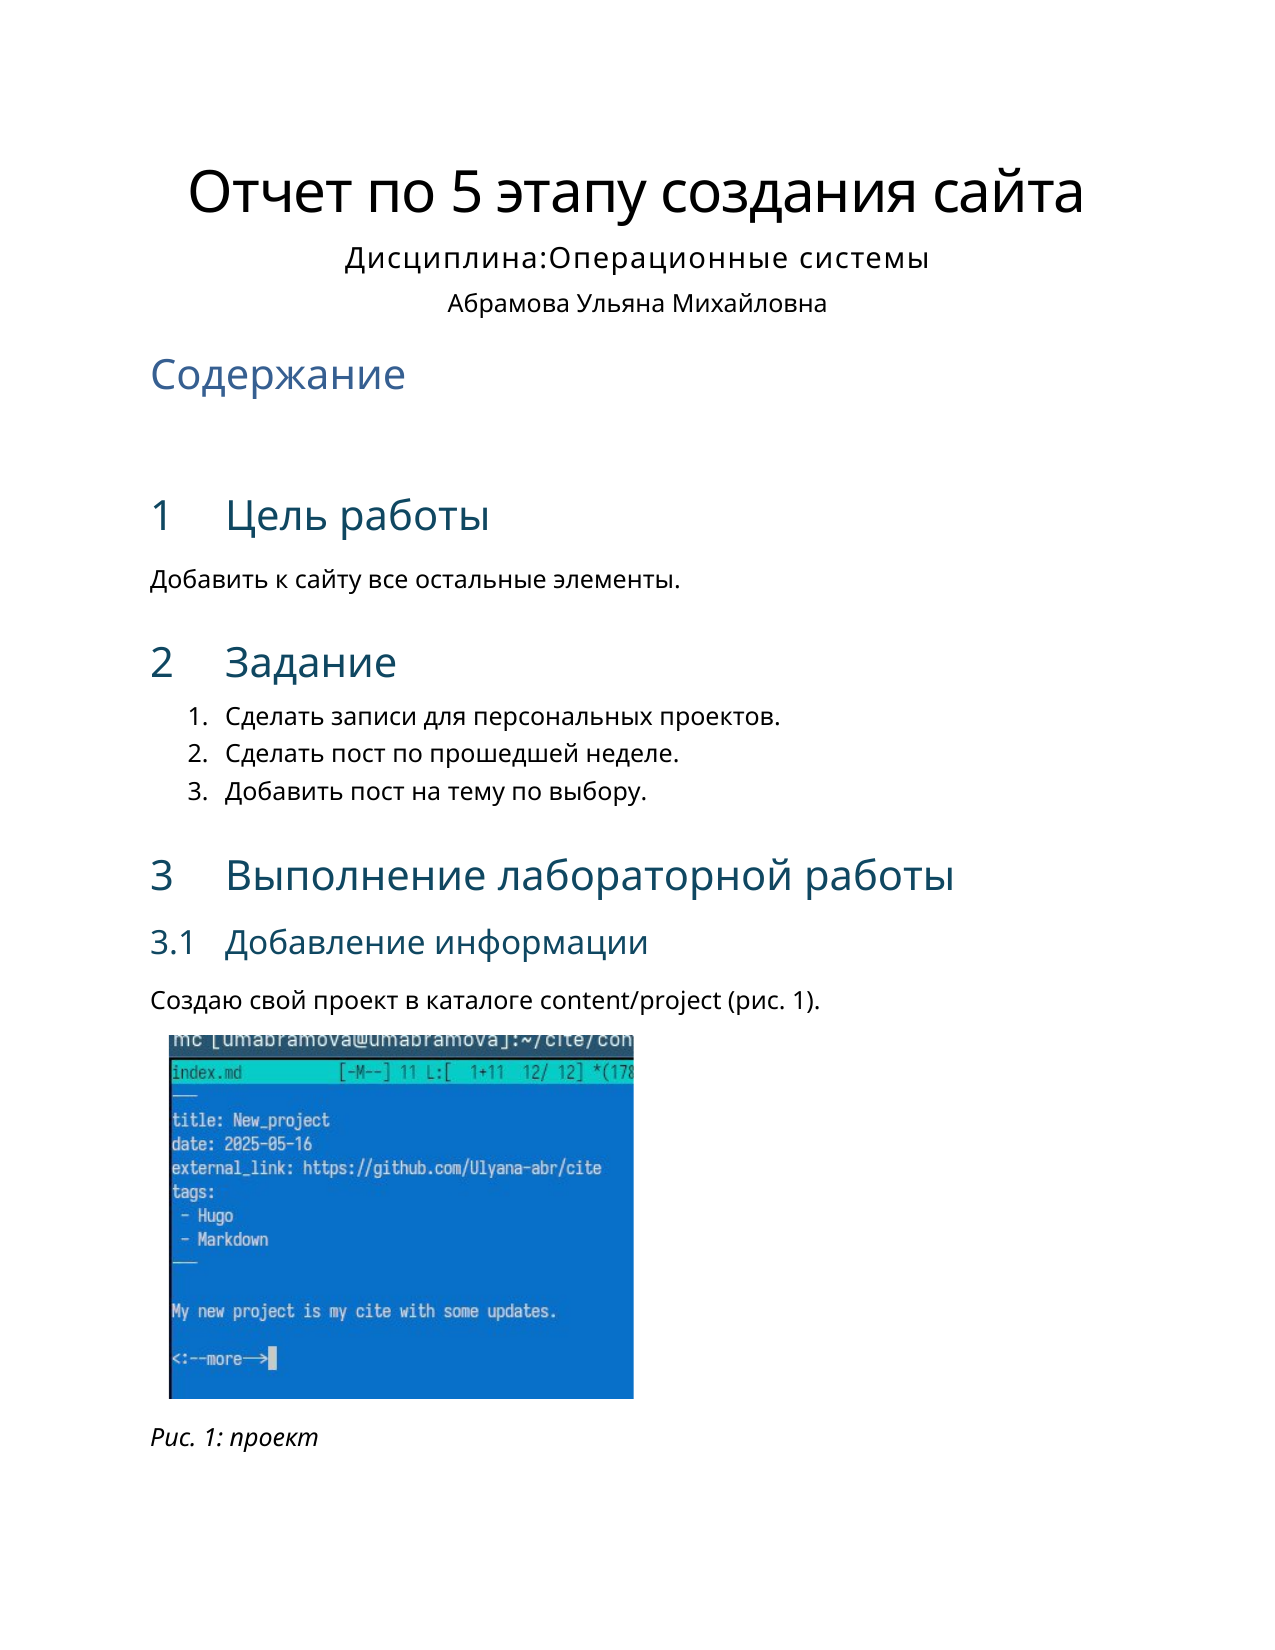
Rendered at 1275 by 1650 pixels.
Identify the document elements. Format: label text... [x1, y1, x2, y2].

list Добавить пост на тему по выбору. [187, 774, 1125, 808]
text Рис. 1: проект [150, 1419, 1125, 1453]
subtitle 1 Цель работы [150, 486, 1125, 543]
subtitle 3.1 Добавление информации [150, 919, 1125, 964]
subtitle 3 Выполнение лабораторной работы [150, 845, 1125, 902]
text Создаю свой проект в каталоге content/project (рис. 1). [150, 983, 1125, 1017]
text Абрамова Ульяна Михайловна [150, 286, 1125, 320]
subtitle Дисциплина:Операционные системы [150, 238, 1125, 277]
subtitle 2 Задание [150, 633, 1125, 690]
text Добавить к сайту все остальные элементы. [150, 562, 1125, 596]
title Отчет по 5 этапу создания сайта [150, 150, 1125, 229]
picture [168, 1035, 634, 1399]
list Сделать пост по прошедшей неделе. [187, 736, 1125, 770]
list Сделать записи для персональных проектов. [187, 698, 1125, 732]
